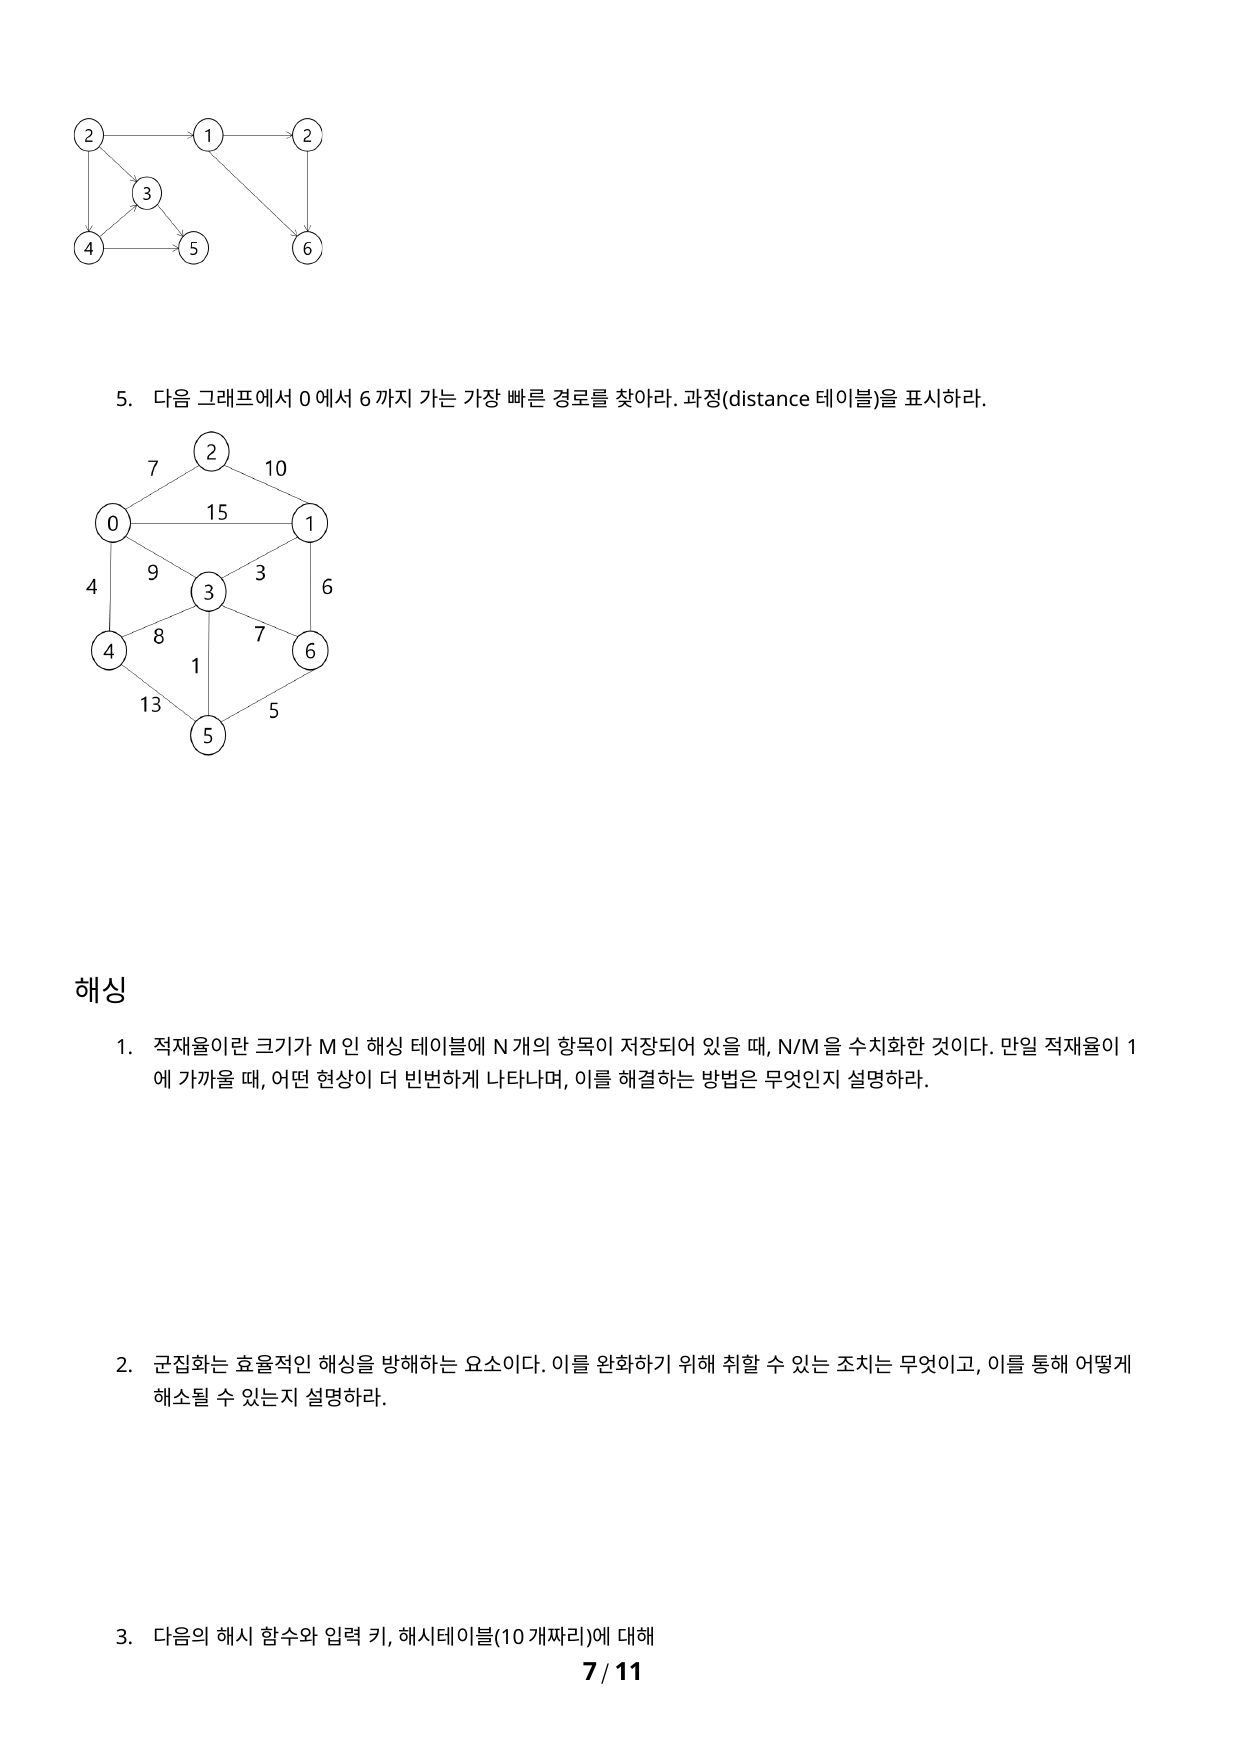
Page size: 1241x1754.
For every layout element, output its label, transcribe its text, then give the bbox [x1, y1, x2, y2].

list 다음의 해시 함수와 입력 키, 해시테이블(10개짜리)에 대해 [116, 1620, 1152, 1650]
list 적재율이란 크기가 M인 해싱 테이블에 N개의 항목이 저장되어 있을 때, N/M을 수치화한 것이다. 만일 적재율이 1에 가까울 때, 어떤 현상이 더 빈번하게 나타나며, 이를 해결하는 방법은 무엇인지 설명하라. [116, 1030, 1152, 1093]
picture [73, 431, 346, 760]
picture [73, 118, 323, 269]
list 군집화는 효율적인 해싱을 방해하는 요소이다. 이를 완화하기 위해 취할 수 있는 조치는 무엇이고, 이를 통해 어떻게 해소될 수 있는지 설명하라. [116, 1349, 1152, 1412]
subtitle 해싱 [74, 968, 1152, 1010]
list 다음 그래프에서 0에서 6까지 가는 가장 빠른 경로를 찾아라. 과정(distance 테이블)을 표시하라. [116, 382, 1152, 412]
